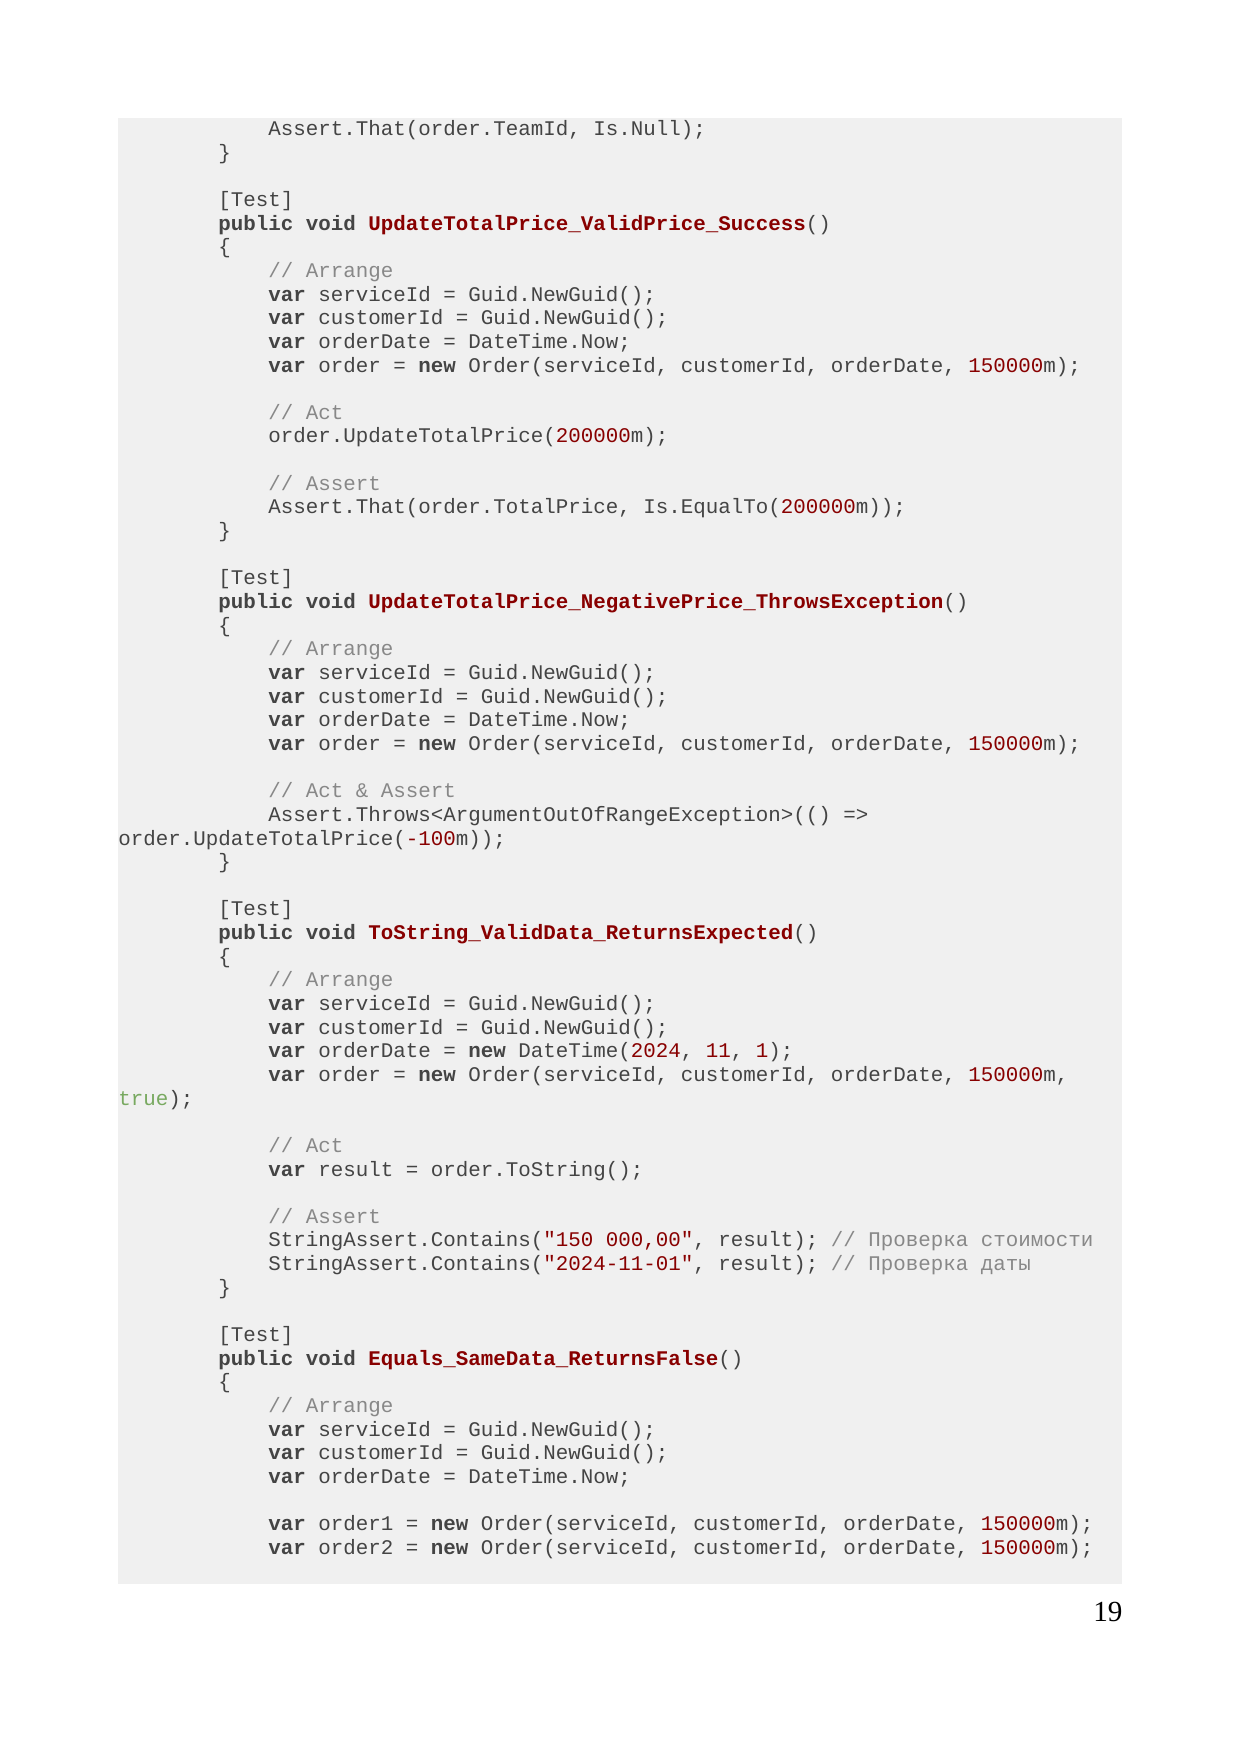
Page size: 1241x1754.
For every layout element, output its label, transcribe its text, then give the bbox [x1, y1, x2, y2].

text var orderDate = DateTime.Now; [118, 709, 1122, 733]
text public void ToString_ValidData_ReturnsExpected() [118, 922, 1122, 946]
text public void Equals_SameData_ReturnsFalse() [118, 1348, 1122, 1371]
text StringAssert.Contains("150 000,00", result); // Проверка стоимости [118, 1229, 1122, 1253]
text var order2 = new Order(serviceId, customerId, orderDate, 150000m); [118, 1537, 1122, 1561]
text [Test] [118, 189, 1122, 213]
text public void UpdateTotalPrice_NegativePrice_ThrowsException() [118, 591, 1122, 615]
text var serviceId = Guid.NewGuid(); [118, 1419, 1122, 1442]
text var order = new Order(serviceId, customerId, orderDate, 150000m); [118, 354, 1122, 378]
text var order = new Order(serviceId, customerId, orderDate, 150000m, true); [118, 1064, 1122, 1111]
text var orderDate = new DateTime(2024, 11, 1); [118, 1040, 1122, 1064]
text } [118, 851, 1122, 875]
text // Act & Assert [118, 780, 1122, 804]
text Assert.That(order.TotalPrice, Is.EqualTo(200000m)); [118, 496, 1122, 520]
text { [118, 946, 1122, 969]
text var customerId = Guid.NewGuid(); [118, 686, 1122, 709]
text // Act [118, 1135, 1122, 1158]
text public void UpdateTotalPrice_ValidPrice_Success() [118, 213, 1122, 236]
text var customerId = Guid.NewGuid(); [118, 1442, 1122, 1466]
text StringAssert.Contains("2024-11-01", result); // Проверка даты [118, 1253, 1122, 1277]
text order.UpdateTotalPrice(200000m); [118, 426, 1122, 449]
text } [118, 142, 1122, 165]
text // Arrange [118, 260, 1122, 284]
text [Test] [118, 567, 1122, 591]
text var serviceId = Guid.NewGuid(); [118, 284, 1122, 307]
text // Assert [118, 1206, 1122, 1229]
text { [118, 615, 1122, 638]
text // Arrange [118, 969, 1122, 993]
text var customerId = Guid.NewGuid(); [118, 1017, 1122, 1040]
text var orderDate = DateTime.Now; [118, 1466, 1122, 1489]
text [Test] [118, 1324, 1122, 1348]
text // Arrange [118, 1395, 1122, 1419]
text Assert.Throws<ArgumentOutOfRangeException>(() => order.UpdateTotalPrice(-100m)); [118, 804, 1122, 851]
text var order1 = new Order(serviceId, customerId, orderDate, 150000m); [118, 1513, 1122, 1537]
text var customerId = Guid.NewGuid(); [118, 307, 1122, 331]
text Assert.That(order.TeamId, Is.Null); [118, 118, 1122, 142]
text var serviceId = Guid.NewGuid(); [118, 662, 1122, 686]
text var result = order.ToString(); [118, 1158, 1122, 1182]
text // Arrange [118, 638, 1122, 662]
text [Test] [118, 898, 1122, 922]
text var serviceId = Guid.NewGuid(); [118, 993, 1122, 1017]
text // Assert [118, 473, 1122, 496]
text { [118, 236, 1122, 260]
text } [118, 1277, 1122, 1300]
text var order = new Order(serviceId, customerId, orderDate, 150000m); [118, 733, 1122, 757]
text } [118, 520, 1122, 544]
text { [118, 1371, 1122, 1395]
text var orderDate = DateTime.Now; [118, 331, 1122, 354]
text // Act [118, 402, 1122, 426]
